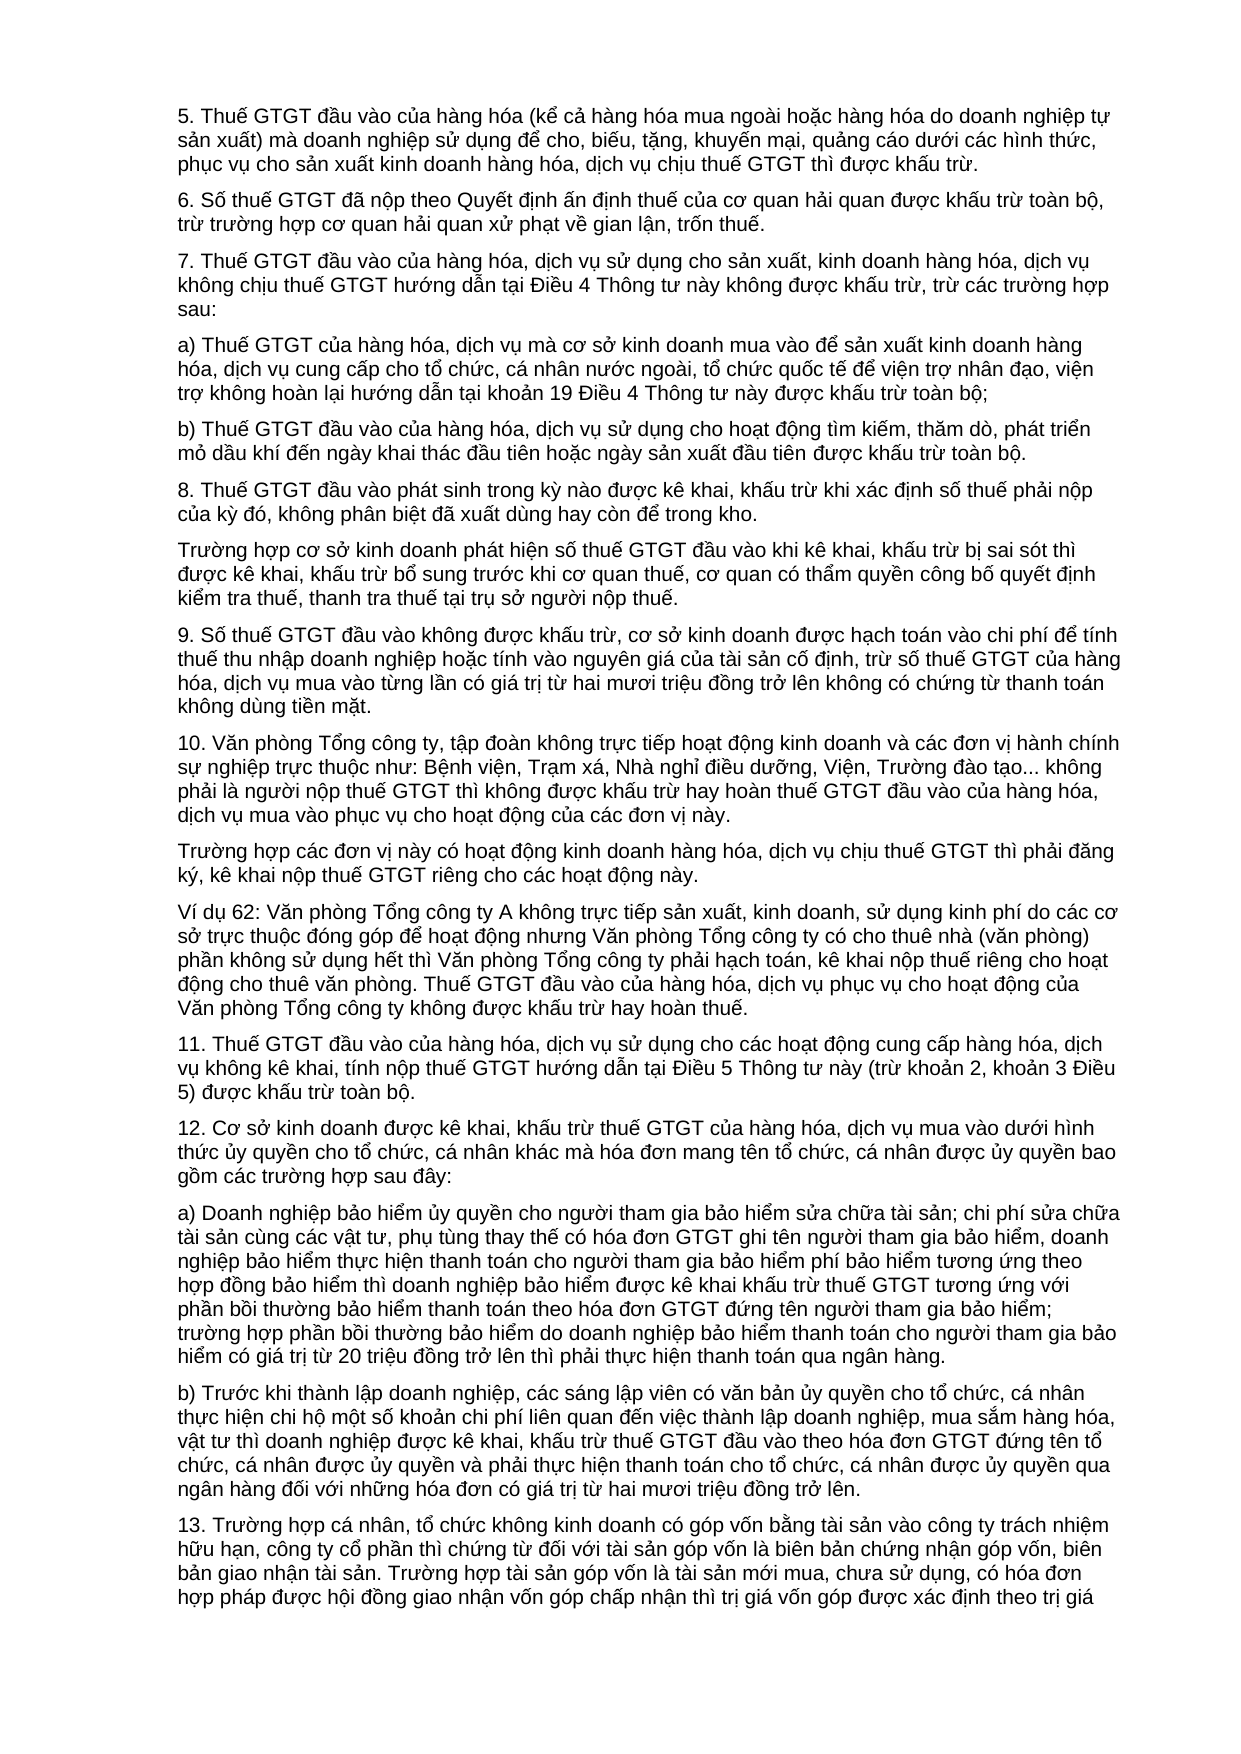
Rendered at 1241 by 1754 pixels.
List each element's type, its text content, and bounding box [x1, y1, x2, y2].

text a) Doanh nghiệp bảo hiểm ủy quyền cho người tham gia bảo hiểm sửa chữa tài sản; chi phí sửa chữa tài sản cùng các vật tư, phụ tùng thay thế có hóa đơn GTGT ghi tên người tham gia bảo hiểm, doanh nghiệp bảo hiểm thực hiện thanh toán cho người tham gia bảo hiểm phí bảo hiểm tương ứng theo hợp đồng bảo hiểm thì doanh nghiệp bảo hiểm được kê khai khấu trừ thuế GTGT tương ứng với phần bồi thường bảo hiểm thanh toán theo hóa đơn GTGT đứng tên người tham gia bảo hiểm; trường hợp phần bồi thường bảo hiểm do doanh nghiệp bảo hiểm thanh toán cho người tham gia bảo hiểm có giá trị từ 20 triệu đồng trở lên thì phải thực hiện thanh toán qua ngân hàng. [177, 1201, 1122, 1368]
text 9. Số thuế GTGT đầu vào không được khấu trừ, cơ sở kinh doanh được hạch toán vào chi phí để tính thuế thu nhập doanh nghiệp hoặc tính vào nguyên giá của tài sản cố định, trừ số thuế GTGT của hàng hóa, dịch vụ mua vào từng lần có giá trị từ hai mươi triệu đồng trở lên không có chứng từ thanh toán không dùng tiền mặt. [177, 622, 1122, 718]
text a) Thuế GTGT của hàng hóa, dịch vụ mà cơ sở kinh doanh mua vào để sản xuất kinh doanh hàng hóa, dịch vụ cung cấp cho tổ chức, cá nhân nước ngoài, tổ chức quốc tế để viện trợ nhân đạo, viện trợ không hoàn lại hướng dẫn tại khoản 19 Điều 4 Thông tư này được khấu trừ toàn bộ; [177, 333, 1122, 405]
text 5. Thuế GTGT đầu vào của hàng hóa (kể cả hàng hóa mua ngoài hoặc hàng hóa do doanh nghiệp tự sản xuất) mà doanh nghiệp sử dụng để cho, biếu, tặng, khuyến mại, quảng cáo dưới các hình thức, phục vụ cho sản xuất kinh doanh hàng hóa, dịch vụ chịu thuế GTGT thì được khấu trừ. [177, 104, 1122, 176]
text 8. Thuế GTGT đầu vào phát sinh trong kỳ nào được kê khai, khấu trừ khi xác định số thuế phải nộp của kỳ đó, không phân biệt đã xuất dùng hay còn để trong kho. [177, 478, 1122, 526]
text Trường hợp cơ sở kinh doanh phát hiện số thuế GTGT đầu vào khi kê khai, khấu trừ bị sai sót thì được kê khai, khấu trừ bổ sung trước khi cơ quan thuế, cơ quan có thẩm quyền công bố quyết định kiểm tra thuế, thanh tra thuế tại trụ sở người nộp thuế. [177, 538, 1122, 610]
text 11. Thuế GTGT đầu vào của hàng hóa, dịch vụ sử dụng cho các hoạt động cung cấp hàng hóa, dịch vụ không kê khai, tính nộp thuế GTGT hướng dẫn tại Điều 5 Thông tư này (trừ khoản 2, khoản 3 Điều 5) được khấu trừ toàn bộ. [177, 1032, 1122, 1104]
text 7. Thuế GTGT đầu vào của hàng hóa, dịch vụ sử dụng cho sản xuất, kinh doanh hàng hóa, dịch vụ không chịu thuế GTGT hướng dẫn tại Điều 4 Thông tư này không được khấu trừ, trừ các trường hợp sau: [177, 248, 1122, 320]
text Trường hợp các đơn vị này có hoạt động kinh doanh hàng hóa, dịch vụ chịu thuế GTGT thì phải đăng ký, kê khai nộp thuế GTGT riêng cho các hoạt động này. [177, 839, 1122, 887]
text b) Trước khi thành lập doanh nghiệp, các sáng lập viên có văn bản ủy quyền cho tổ chức, cá nhân thực hiện chi hộ một số khoản chi phí liên quan đến việc thành lập doanh nghiệp, mua sắm hàng hóa, vật tư thì doanh nghiệp được kê khai, khấu trừ thuế GTGT đầu vào theo hóa đơn GTGT đứng tên tổ chức, cá nhân được ủy quyền và phải thực hiện thanh toán cho tổ chức, cá nhân được ủy quyền qua ngân hàng đối với những hóa đơn có giá trị từ hai mươi triệu đồng trở lên. [177, 1381, 1122, 1501]
text Ví dụ 62: Văn phòng Tổng công ty A không trực tiếp sản xuất, kinh doanh, sử dụng kinh phí do các cơ sở trực thuộc đóng góp để hoạt động nhưng Văn phòng Tổng công ty có cho thuê nhà (văn phòng) phần không sử dụng hết thì Văn phòng Tổng công ty phải hạch toán, kê khai nộp thuế riêng cho hoạt động cho thuê văn phòng. Thuế GTGT đầu vào của hàng hóa, dịch vụ phục vụ cho hoạt động của Văn phòng Tổng công ty không được khấu trừ hay hoàn thuế. [177, 899, 1122, 1019]
text b) Thuế GTGT đầu vào của hàng hóa, dịch vụ sử dụng cho hoạt động tìm kiếm, thăm dò, phát triển mỏ dầu khí đến ngày khai thác đầu tiên hoặc ngày sản xuất đầu tiên được khấu trừ toàn bộ. [177, 417, 1122, 465]
text 10. Văn phòng Tổng công ty, tập đoàn không trực tiếp hoạt động kinh doanh và các đơn vị hành chính sự nghiệp trực thuộc như: Bệnh viện, Trạm xá, Nhà nghỉ điều dưỡng, Viện, Trường đào tạo... không phải là người nộp thuế GTGT thì không được khấu trừ hay hoàn thuế GTGT đầu vào của hàng hóa, dịch vụ mua vào phục vụ cho hoạt động của các đơn vị này. [177, 731, 1122, 827]
text 12. Cơ sở kinh doanh được kê khai, khấu trừ thuế GTGT của hàng hóa, dịch vụ mua vào dưới hình thức ủy quyền cho tổ chức, cá nhân khác mà hóa đơn mang tên tổ chức, cá nhân được ủy quyền bao gồm các trường hợp sau đây: [177, 1116, 1122, 1188]
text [177, 1513, 1122, 1609]
text 6. Số thuế GTGT đã nộp theo Quyết định ấn định thuế của cơ quan hải quan được khấu trừ toàn bộ, trừ trường hợp cơ quan hải quan xử phạt về gian lận, trốn thuế. [177, 188, 1122, 236]
